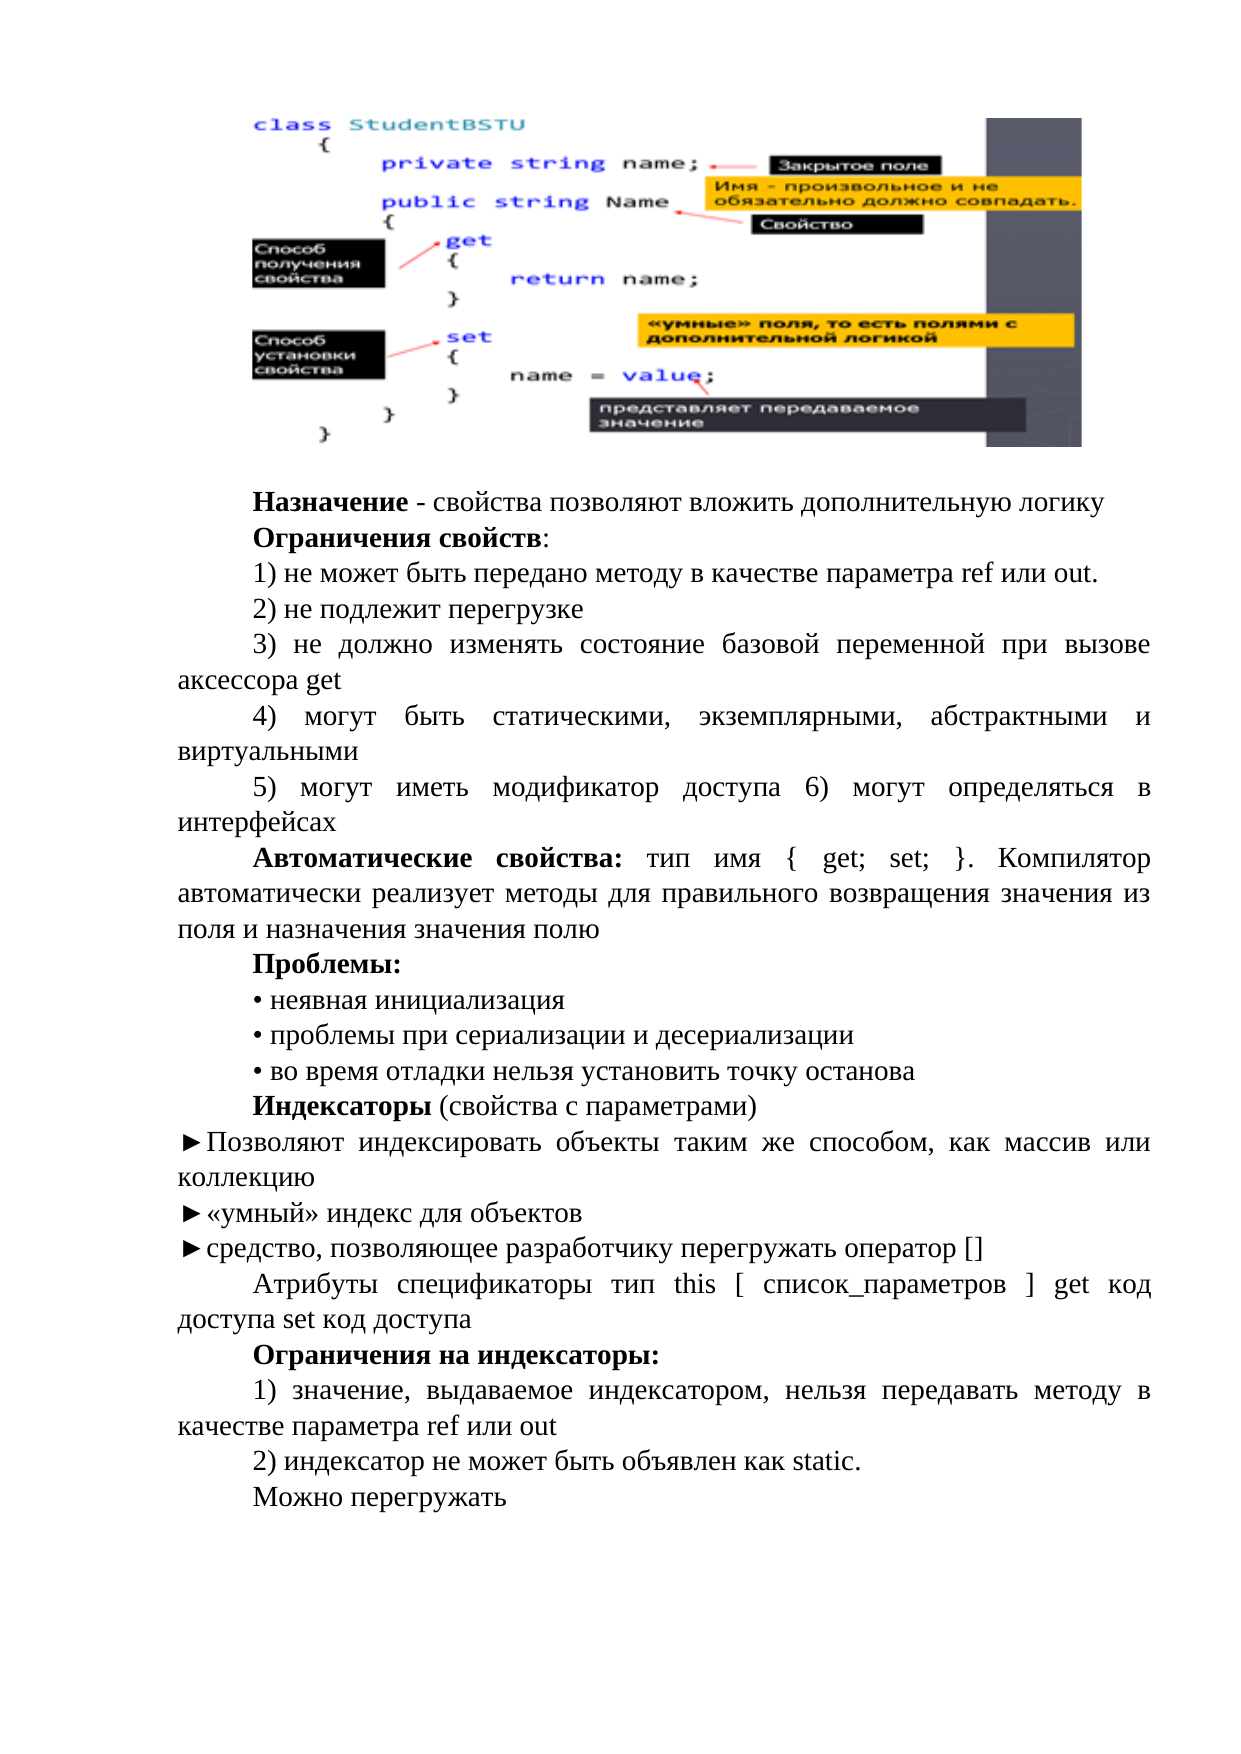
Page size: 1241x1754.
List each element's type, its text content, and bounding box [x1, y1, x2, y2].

text • неявная инициализация [177, 982, 1152, 1015]
text Назначение - свойства позволяют вложить дополнительную логику [177, 484, 1152, 518]
text ►средство, позволяющее разработчику перегружать оператор [] [177, 1230, 1152, 1264]
text Ограничения на индексаторы: [177, 1337, 1152, 1371]
text Ограничения свойств: [177, 520, 1152, 553]
text 5) могут иметь модификатор доступа 6) могут определяться в интерфейсах [177, 769, 1152, 838]
text Автоматические свойства: тип имя { get; set; }. Компилятор автоматически реализует методы для правильного возвращения значения из поля и назначения значения полю [177, 840, 1152, 944]
text • проблемы при сериализации и десериализации [177, 1017, 1152, 1051]
text 1) значение, выдаваемое индексатором, нельзя передавать методу в качестве параметра ref или out [177, 1372, 1152, 1442]
text Индексаторы (свойства с параметрами) [177, 1088, 1152, 1122]
text 1) не может быть передано методу в качестве параметра ref или out. [177, 556, 1152, 589]
text • во время отладки нельзя установить точку останова [177, 1053, 1152, 1086]
text 2) не подлежит перегрузке [177, 591, 1152, 624]
text 4) могут быть статическими, экземплярными, абстрактными и виртуальными [177, 698, 1152, 767]
text ►Позволяют индексировать объекты таким же способом, как массив или коллекцию [177, 1124, 1152, 1193]
text 3) не должно изменять состояние базовой переменной при вызове аксессора get [177, 627, 1152, 696]
text Атрибуты спецификаторы тип this [ список_параметров ] get код доступа set код доступа [177, 1266, 1152, 1335]
picture [252, 118, 1082, 447]
text ►«умный» индекс для объектов [177, 1195, 1152, 1228]
text 2) индексатор не может быть объявлен как static. [177, 1443, 1152, 1477]
text Проблемы: [177, 946, 1152, 980]
text Можно перегружать [177, 1479, 1152, 1513]
